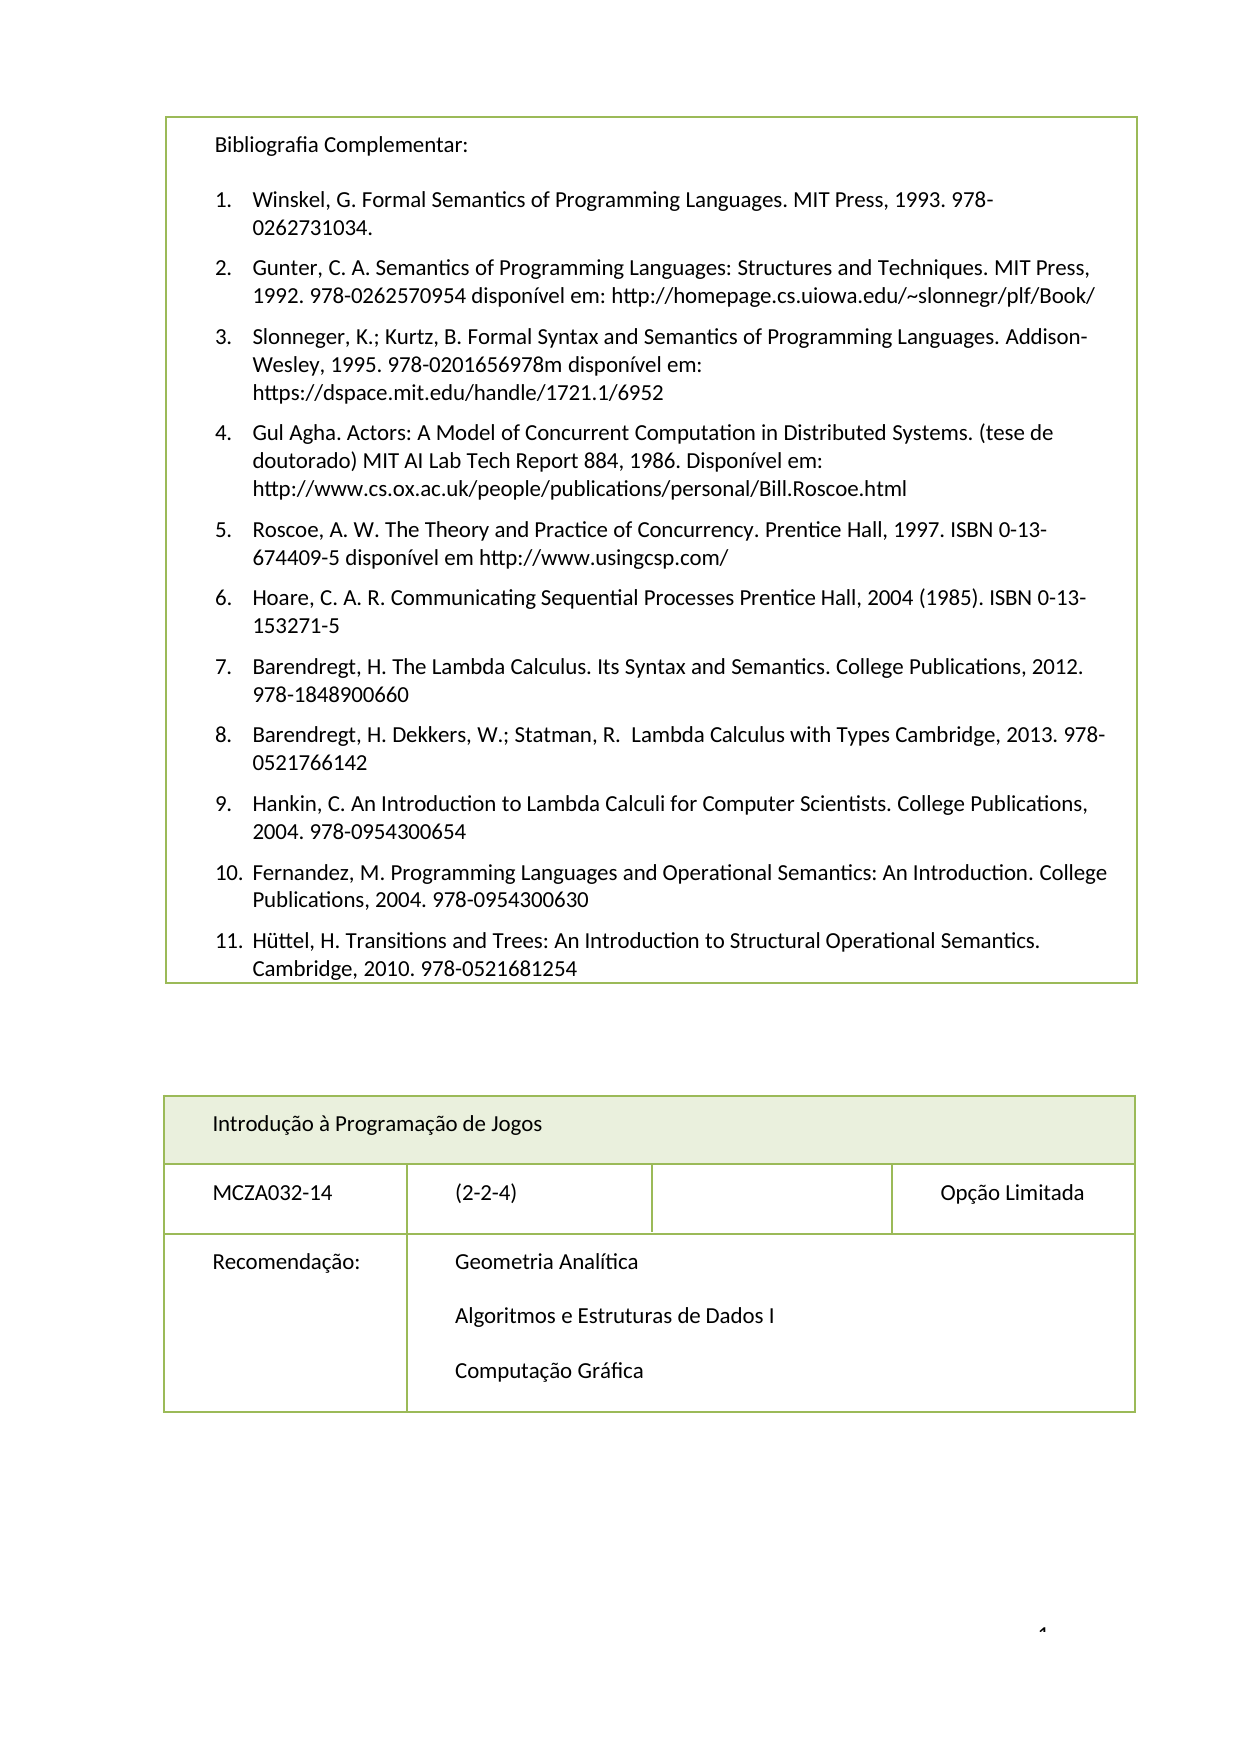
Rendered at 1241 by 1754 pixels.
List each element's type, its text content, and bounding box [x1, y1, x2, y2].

table_cell Opção Limitada [893, 1165, 1134, 1233]
table_cell Geometria Analítica Algoritmos e Estruturas de Dados I Computação Gráfica [408, 1235, 892, 1411]
list Roscoe, A. W. The Theory and Practice of Concurrency. Prentice Hall, 1997. ISBN 0-13- 674409-5 disponível em http://www.usingcsp.com/ [215, 515, 1053, 571]
list Winskel, G. Formal Semantics of Programming Languages. MIT Press, 1993. 978- 0262731034. [215, 185, 999, 241]
table_cell (2-2-4) [408, 1165, 891, 1233]
list Hankin, C. An Introduction to Lambda Calculi for Computer Scientists. College Publications, 2004. 978-0954300654 [215, 789, 1089, 845]
list Slonneger, K.; Kurtz, B. Formal Syntax and Semantics of Programming Languages. Addison- Wesley, 1995. 978-0201656978m disponível em: https://dspace.mit.edu/handle/1721.1/6952 [215, 322, 1090, 406]
list Gunter, C. A. Semantics of Programming Languages: Structures and Techniques. MIT Press, 1992. 978-0262570954 disponível em: http://homepage.cs.uiowa.edu/~slonnegr/plf/Book/ [215, 253, 1104, 309]
list Barendregt, H. The Lambda Calculus. Its Syntax and Semantics. College Publications, 2012. 978-1848900660 [215, 652, 1090, 708]
list Hüttel, H. Transitions and Trees: An Introduction to Structural Operational Semantics. Cambridge, 2010. 978-0521681254 [215, 926, 1048, 982]
list Fernandez, M. Programming Languages and Operational Semantics: An Introduction. College Publications, 2004. 978-0954300630 [215, 858, 1113, 914]
table_header Introdução à Programação de Jogos [165, 1097, 1134, 1163]
table_cell MCZA032-14 [165, 1165, 406, 1233]
list Barendregt, H. Dekkers, W.; Statman, R. Lambda Calculus with Types Cambridge, 2013. 978- 0521766142 [215, 721, 1112, 777]
list Hoare, C. A. R. Communicating Sequential Processes Prentice Hall, 2004 (1985). ISBN 0-13- 153271-5 [215, 583, 1093, 639]
table_cell Recomendação: [165, 1235, 406, 1411]
table_cell [892, 1235, 1134, 1411]
text Bibliografia Complementar: [214, 131, 1151, 158]
list Gul Agha. Actors: A Model of Concurrent Computation in Distributed Systems. (tese de doutorado) MIT AI Lab Tech Report 884, 1986. Disponível em: http://www.cs.ox.ac.uk/people/publications/personal/Bill.Roscoe.html [215, 418, 1059, 503]
